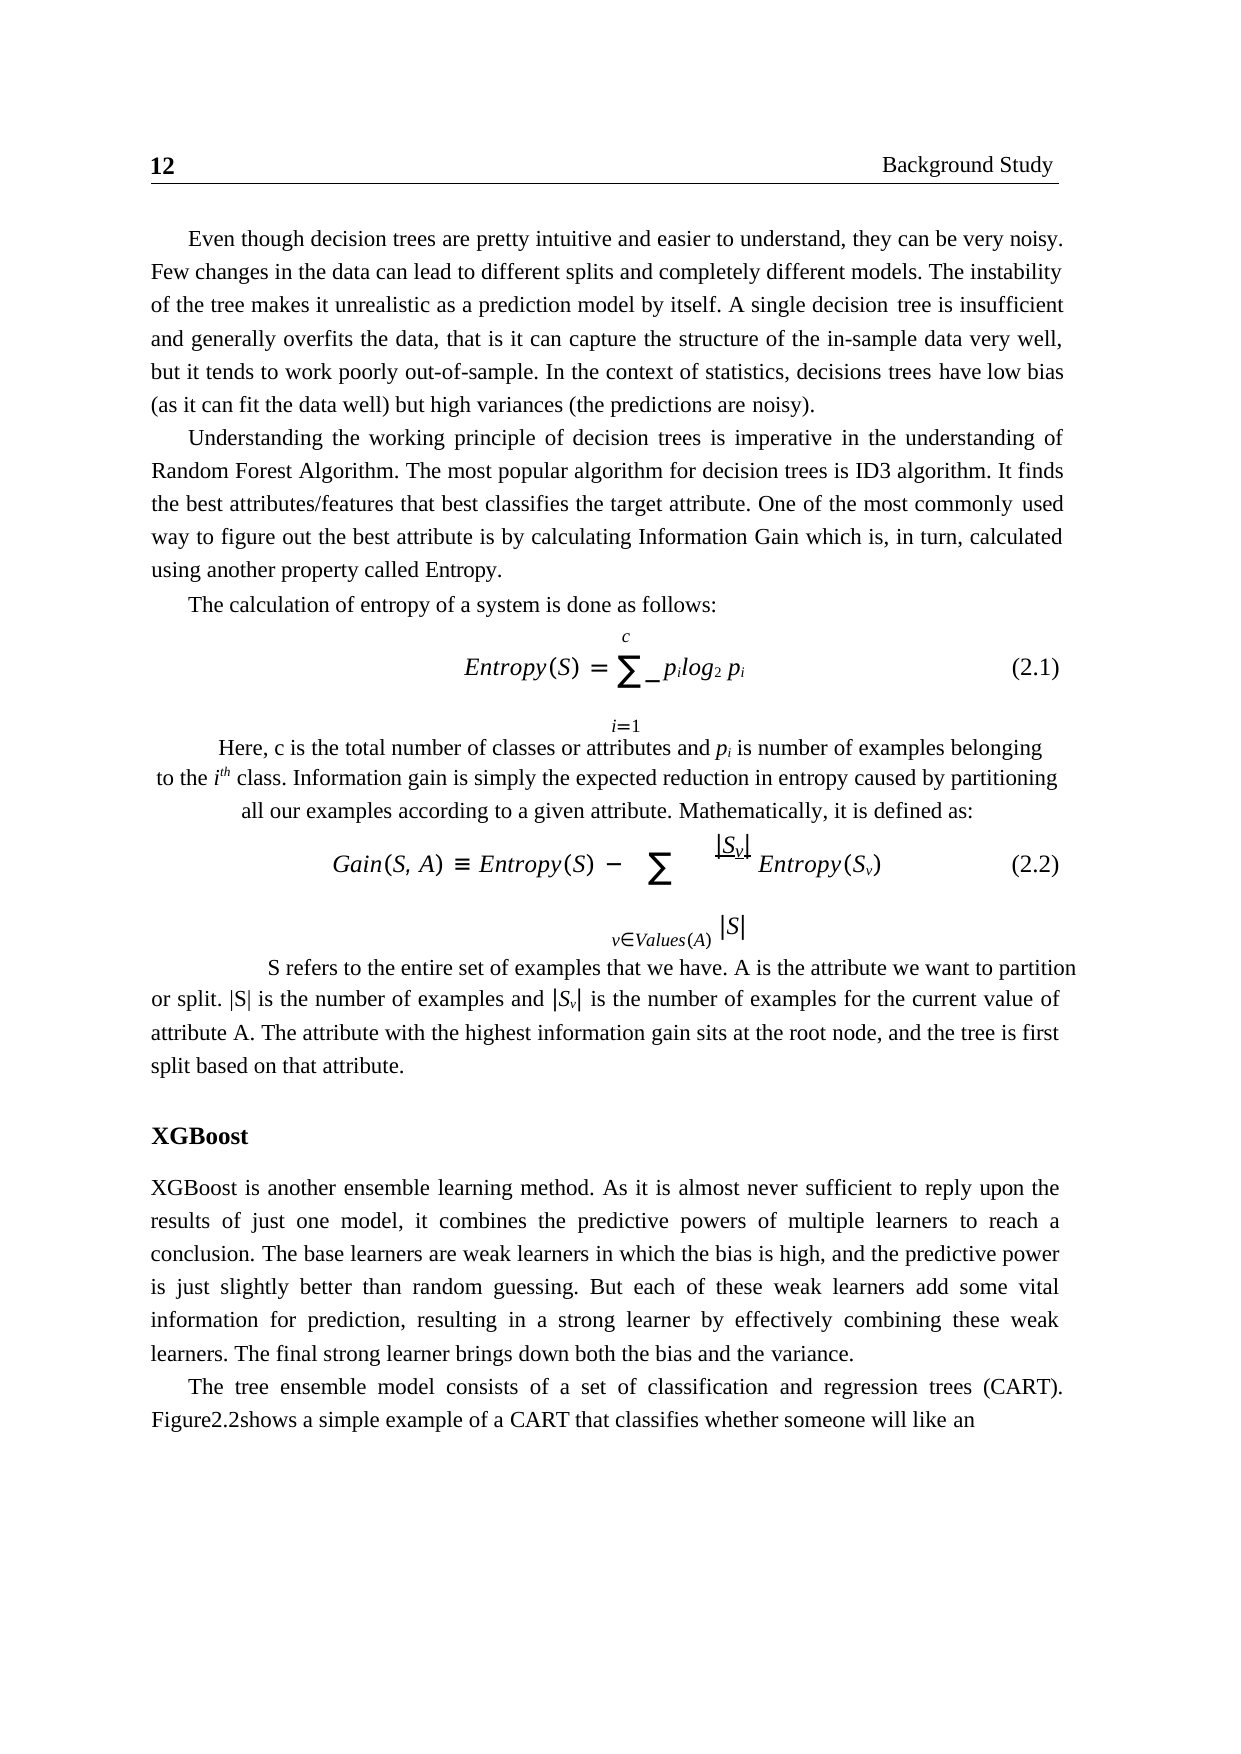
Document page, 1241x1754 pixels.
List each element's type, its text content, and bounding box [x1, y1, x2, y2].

text i=1 [199, 683, 1052, 745]
text Even though decision trees are pretty intuitive and easier to understand, they can be very noisy. Few changes in the data can lead to different splits and completely different models. The instability of the tree makes it unrealistic as a prediction model by itself. A single decision tree is insufficient and generally overfits the data, that is it can capture the structure of the in-sample data very well, but it tends to work poorly out-of-sample. In the context of statistics, decisions trees have low bias (as it can fit the data well) but high variances (the predictions are noisy). [151, 225, 1064, 417]
text v∈Values(A) |S| [277, 883, 1081, 962]
text Here, c is the total number of classes or attributes and pi is number of examples belonging [150, 745, 719, 758]
text Understanding the working principle of decision trees is imperative in the understanding of Random Forest Algorithm. The most popular algorithm for decision trees is ID3 algorithm. It finds the best attributes/features that best classifies the target attribute. One of the most commonly used way to figure out the best attribute is by calculating Information Gain which is, in turn, calculated using another property called Entropy. [151, 424, 1064, 583]
text XGBoost is another ensemble learning method. As it is almost never sufficient to reply upon the results of just one model, it combines the predictive powers of multiple learners to reach a conclusion. The base learners are weak learners in which the bias is high, and the predictive power is just slightly better than random guessing. But each of these weak learners add some vital information for prediction, resulting in a strong learner by effectively combining these weak learners. The final strong learner brings down both the bias and the variance. [150, 1174, 1059, 1366]
text The calculation of entropy of a system is done as follows: [188, 589, 1157, 618]
text Gain(S, A) ≡ Entropy(S) − ∑ |Sv| Entropy(Sv) (2.2) [234, 830, 1157, 883]
text The tree ensemble model consists of a set of classification and regression trees (CART). Figure2.2shows a simple example of a CART that classifies whether someone will like an [151, 1373, 1064, 1432]
text S refers to the entire set of examples that we have. A is the attribute we want to partition [188, 962, 1157, 978]
subtitle XGBoost [151, 1121, 1157, 1150]
text Entropy(S) = ∑ pilog2 pi (2.1) [464, 644, 1157, 683]
text or split. |S| is the number of examples and |Sv| is the number of examples for the current value of attribute A. The attribute with the highest information gain sits at the root node, and the tree is first split based on that attribute. [151, 986, 1059, 1078]
text to the ith class. Information gain is simply the expected reduction in entropy caused by partitioning all our examples according to a given attribute. Mathematically, it is defined as: [151, 763, 1063, 823]
